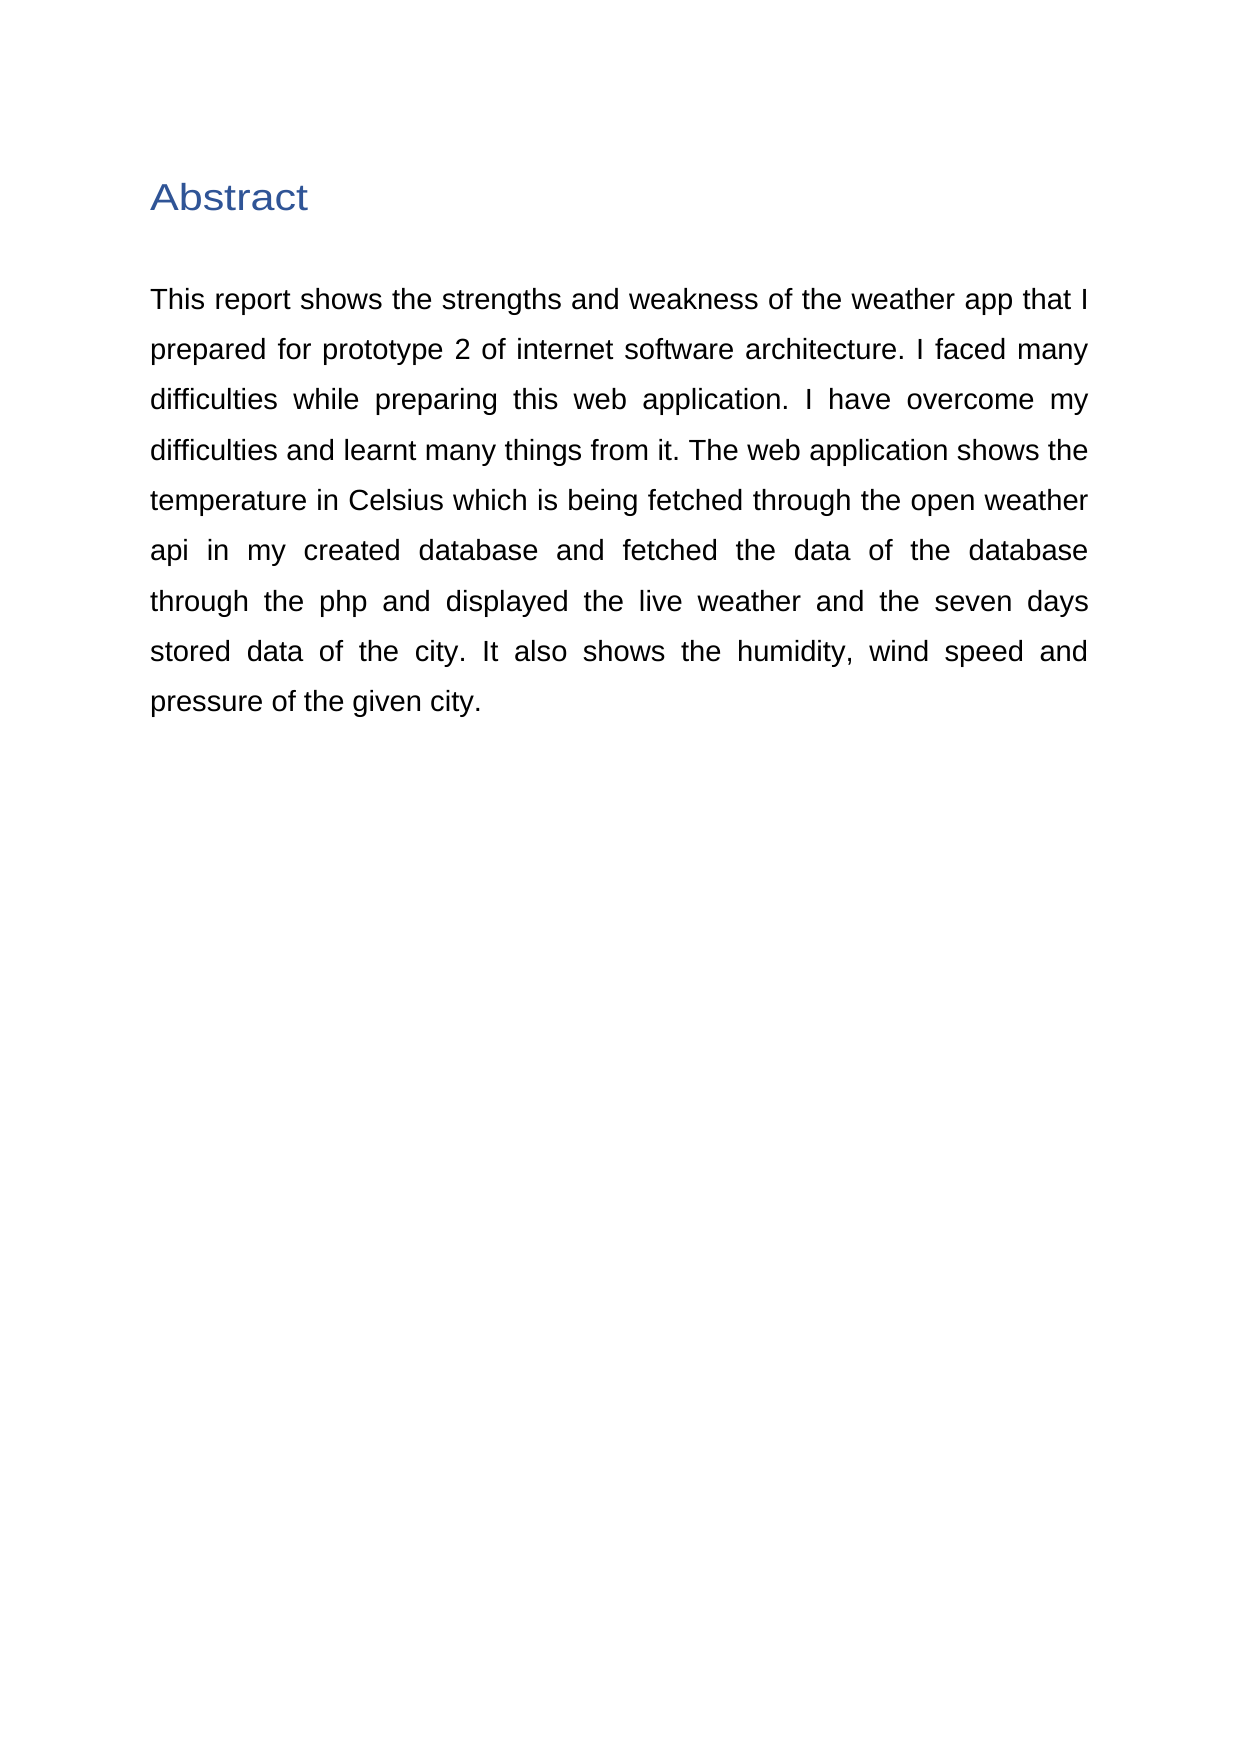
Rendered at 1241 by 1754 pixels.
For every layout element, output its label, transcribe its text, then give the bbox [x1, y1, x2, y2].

subtitle Abstract [150, 175, 1090, 218]
text This report shows the strengths and weakness of the weather app that I prepared for prototype 2 of internet software architecture. I faced many difficulties while preparing this web application. I have overcome my difficulties and learnt many things from it. The web application shows the temperature in Celsius which is being fetched through the open weather api in my created database and fetched the data of the database through the php and displayed the live weather and the seven days stored data of the city. It also shows the humidity, wind speed and pressure of the given city. [150, 282, 1090, 718]
